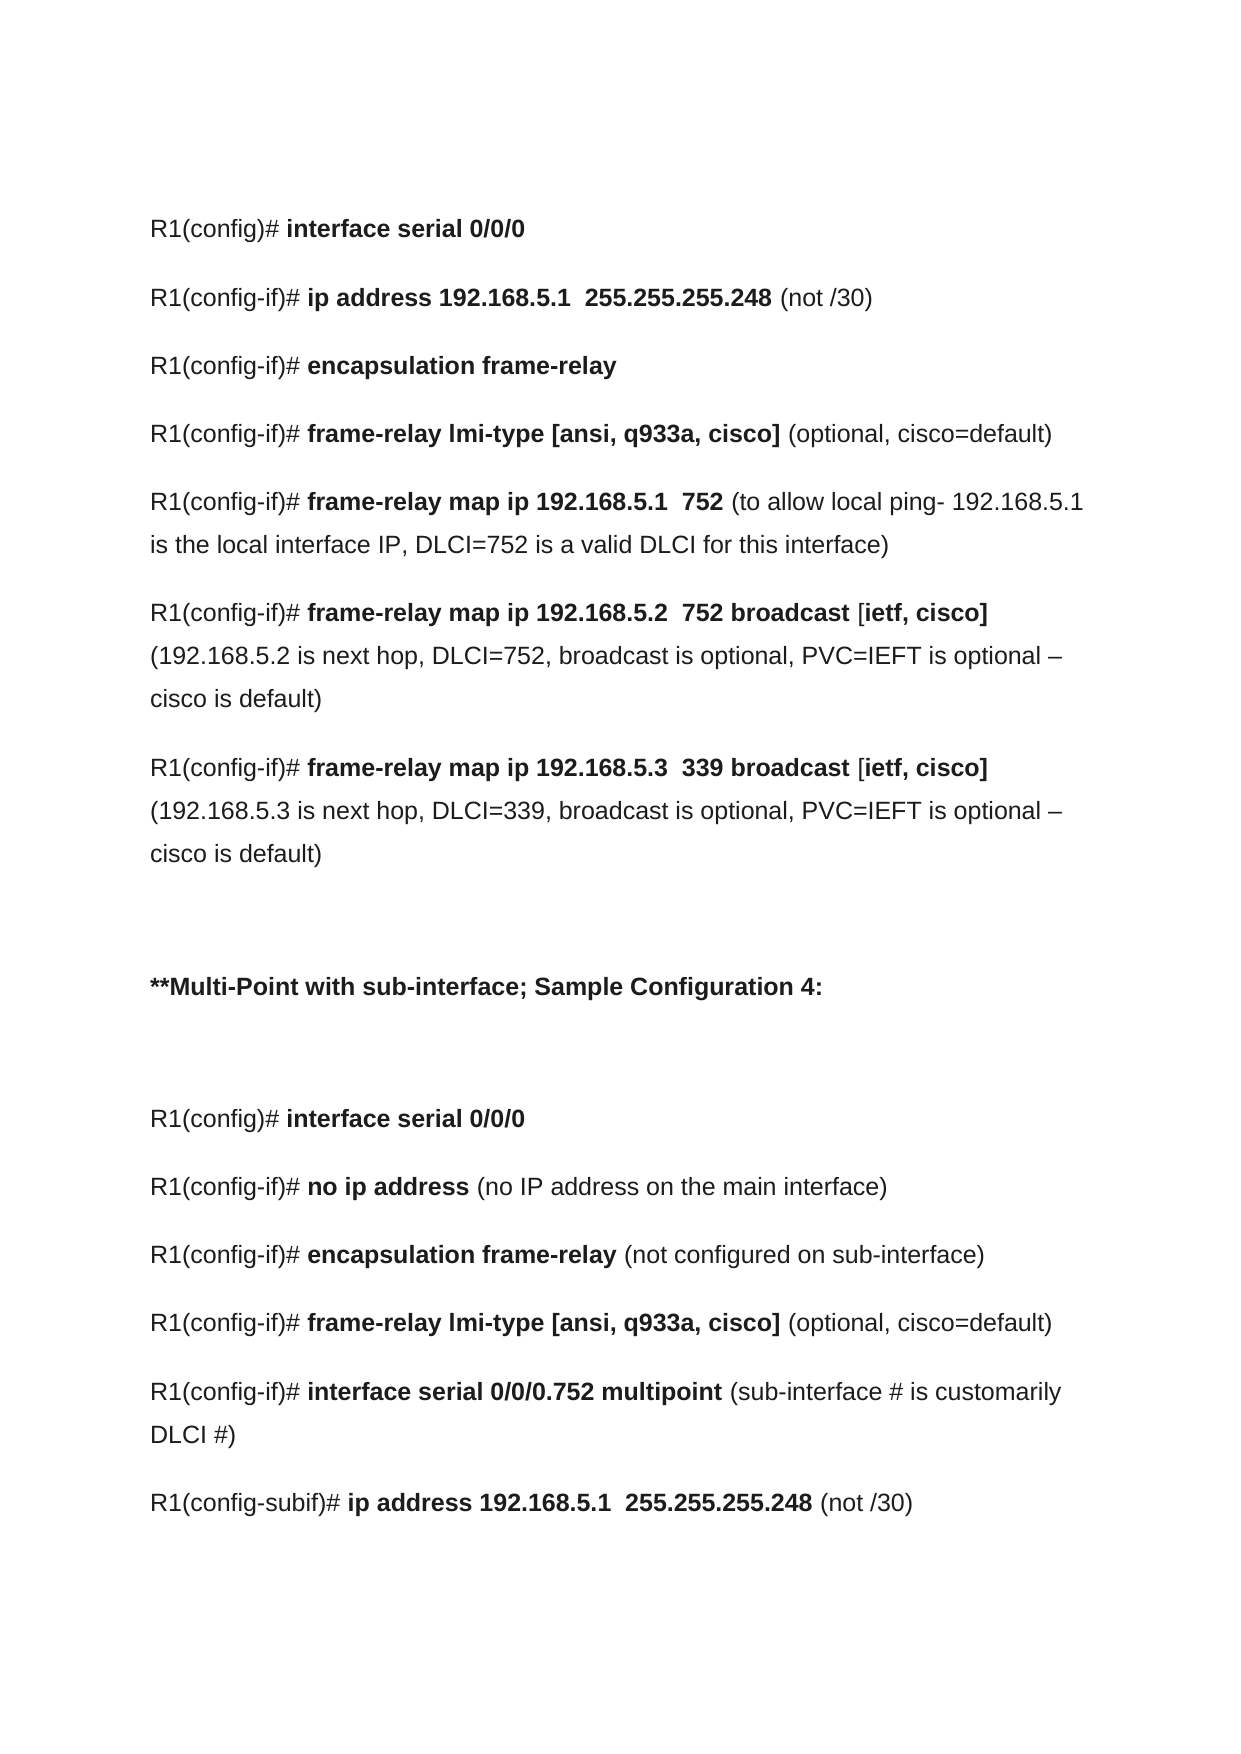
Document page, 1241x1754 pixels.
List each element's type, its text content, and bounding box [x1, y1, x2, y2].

text R1(config)# interface serial 0/0/0 [150, 1104, 1090, 1133]
text R1(config-if)# ip address 192.168.5.1 255.255.255.248 (not /30) [150, 283, 1090, 311]
text R1(config)# interface serial 0/0/0 [150, 214, 1090, 243]
text R1(config-if)# frame-relay map ip 192.168.5.2 752 broadcast [ietf, cisco] (192.168.5.2 is next hop, DLCI=752, broadcast is optional, PVC=IEFT is optional – cisco is default) [150, 598, 1090, 713]
text R1(config-if)# no ip address (no IP address on the main interface) [150, 1172, 1090, 1201]
text R1(config-if)# frame-relay lmi-type [ansi, q933a, cisco] (optional, cisco=default) [150, 419, 1090, 448]
text **Multi-Point with sub-interface; Sample Configuration 4: [150, 971, 1090, 1000]
text R1(config-if)# encapsulation frame-relay (not configured on sub-interface) [150, 1240, 1090, 1269]
text R1(config-if)# frame-relay map ip 192.168.5.1 752 (to allow local ping- 192.168.5.1 is the local interface IP, DLCI=752 is a valid DLCI for this interface) [150, 487, 1090, 559]
text R1(config-if)# interface serial 0/0/0.752 multipoint (sub-interface # is customarily DLCI #) [150, 1377, 1090, 1448]
text R1(config-if)# frame-relay map ip 192.168.5.3 339 broadcast [ietf, cisco] (192.168.5.3 is next hop, DLCI=339, broadcast is optional, PVC=IEFT is optional – cisco is default) [150, 753, 1090, 868]
text R1(config-if)# frame-relay lmi-type [ansi, q933a, cisco] (optional, cisco=default) [150, 1308, 1090, 1337]
text R1(config-subif)# ip address 192.168.5.1 255.255.255.248 (not /30) [150, 1488, 1090, 1517]
text R1(config-if)# encapsulation frame-relay [150, 351, 1090, 379]
